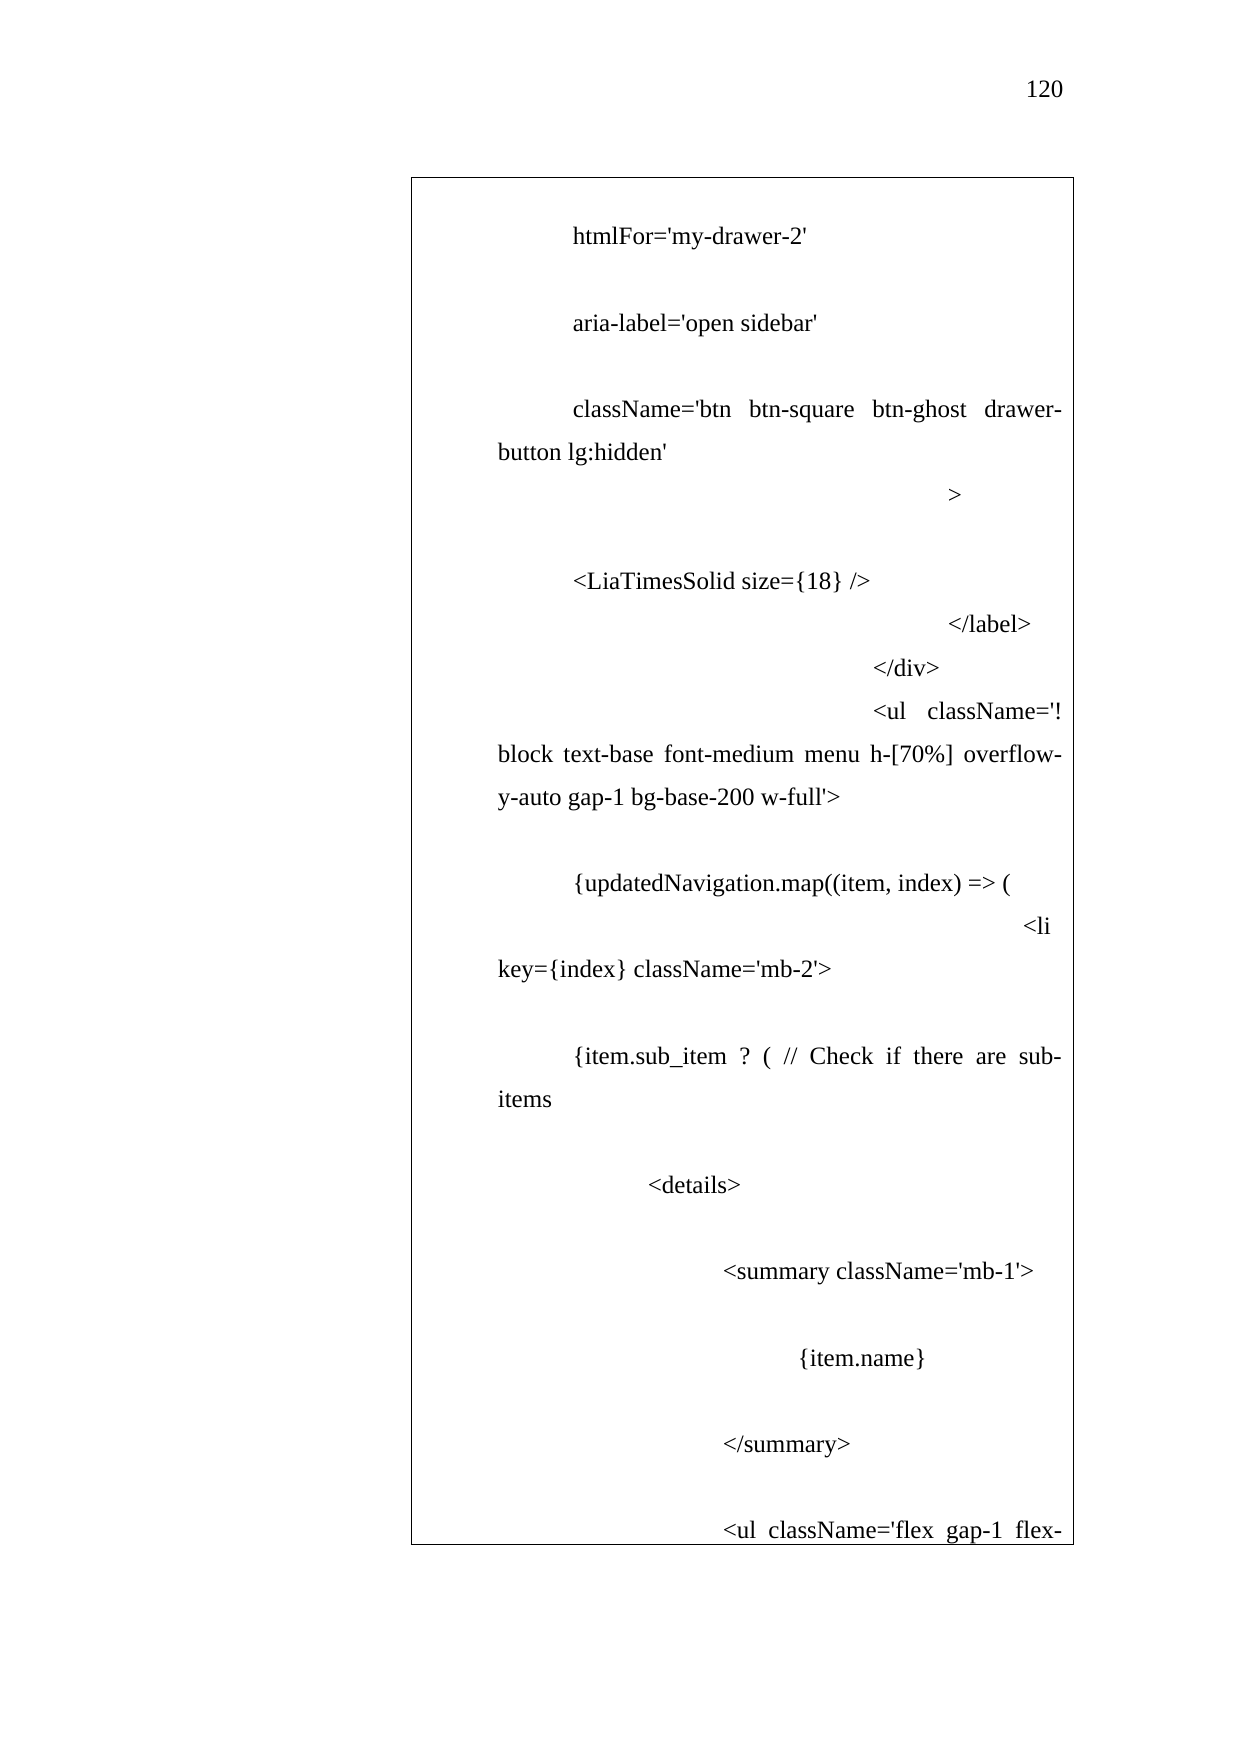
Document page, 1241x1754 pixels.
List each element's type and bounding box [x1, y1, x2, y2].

table_header [412, 178, 1073, 1544]
